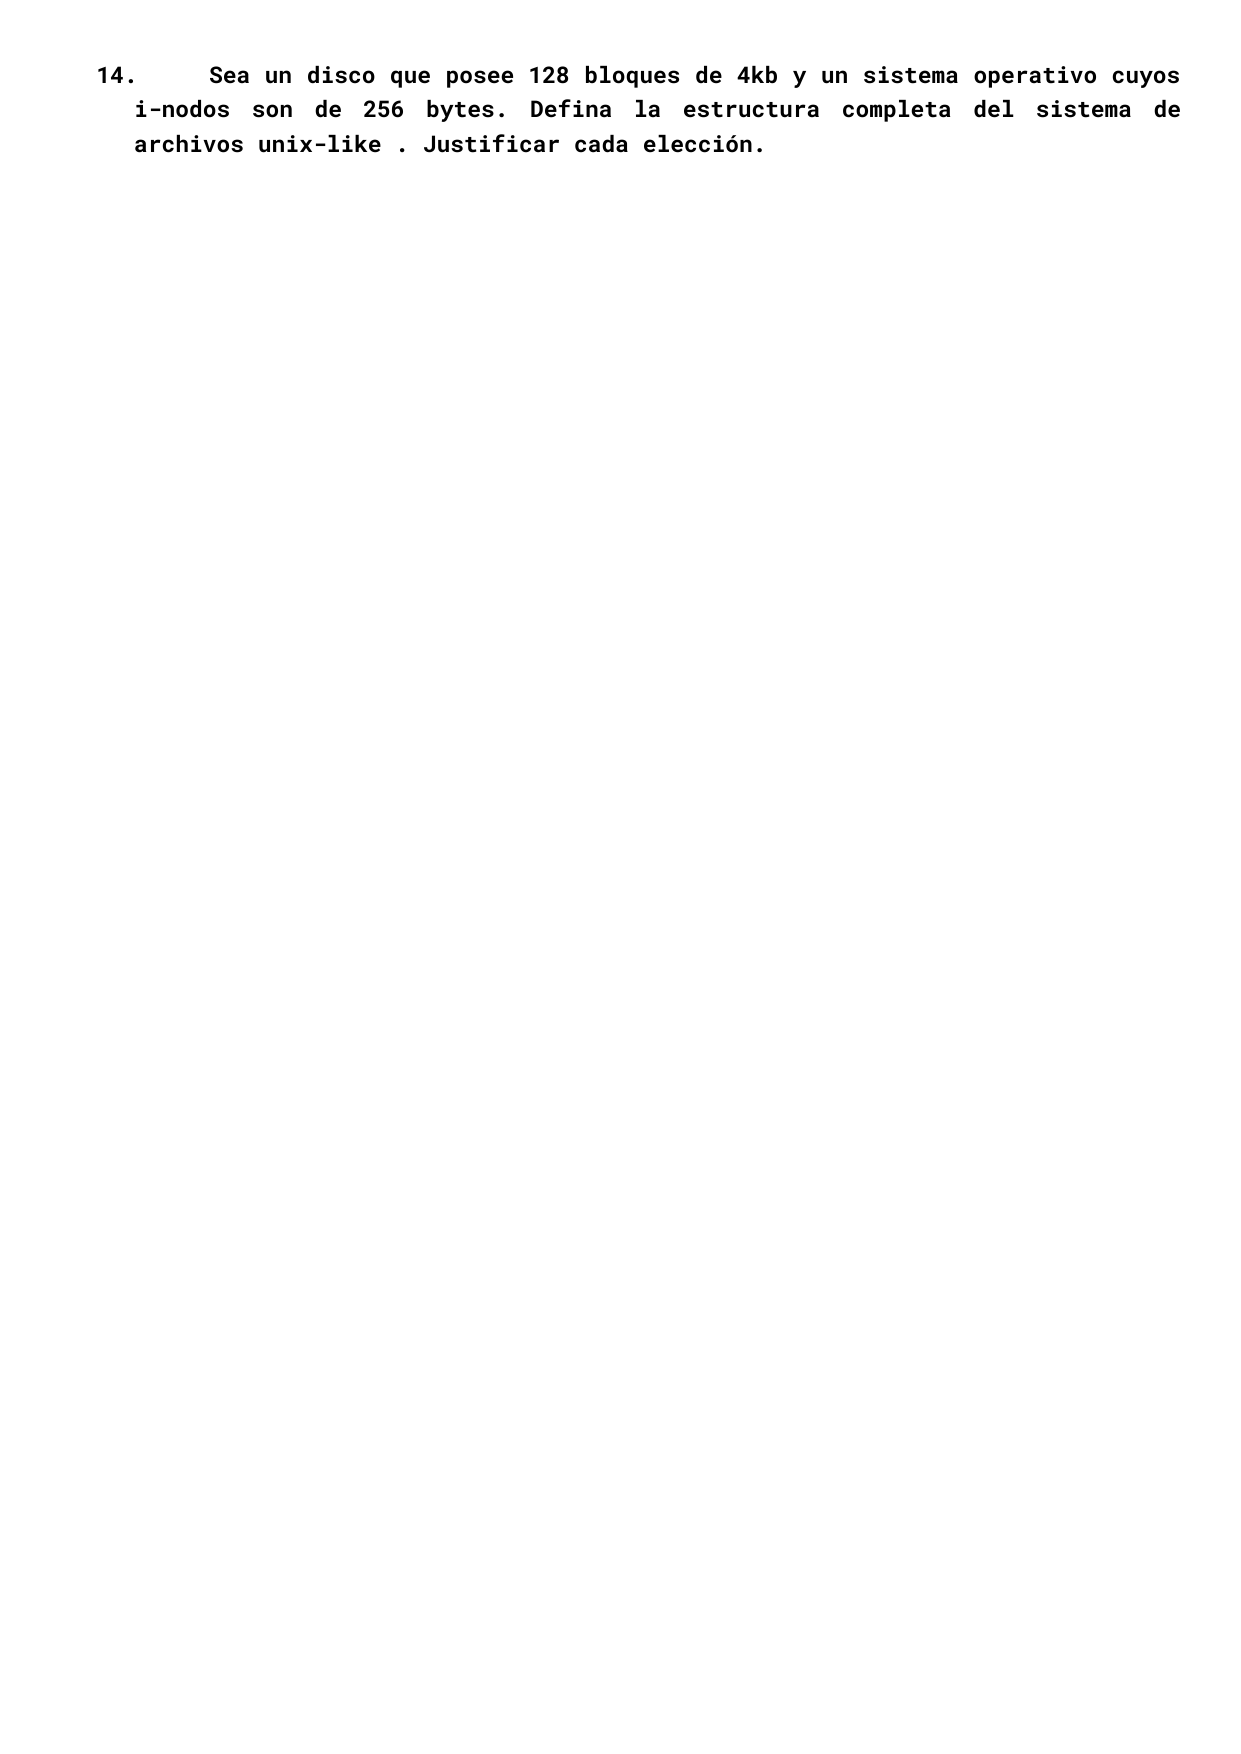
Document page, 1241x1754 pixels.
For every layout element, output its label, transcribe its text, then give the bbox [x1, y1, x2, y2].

list Sea un disco que posee 128 bloques de 4kb y un sistema operativo cuyos i-nodos son de 256 bytes. Defina la estructura completa del sistema de archivos unix-like . Justificar cada elección. [96, 59, 1181, 158]
